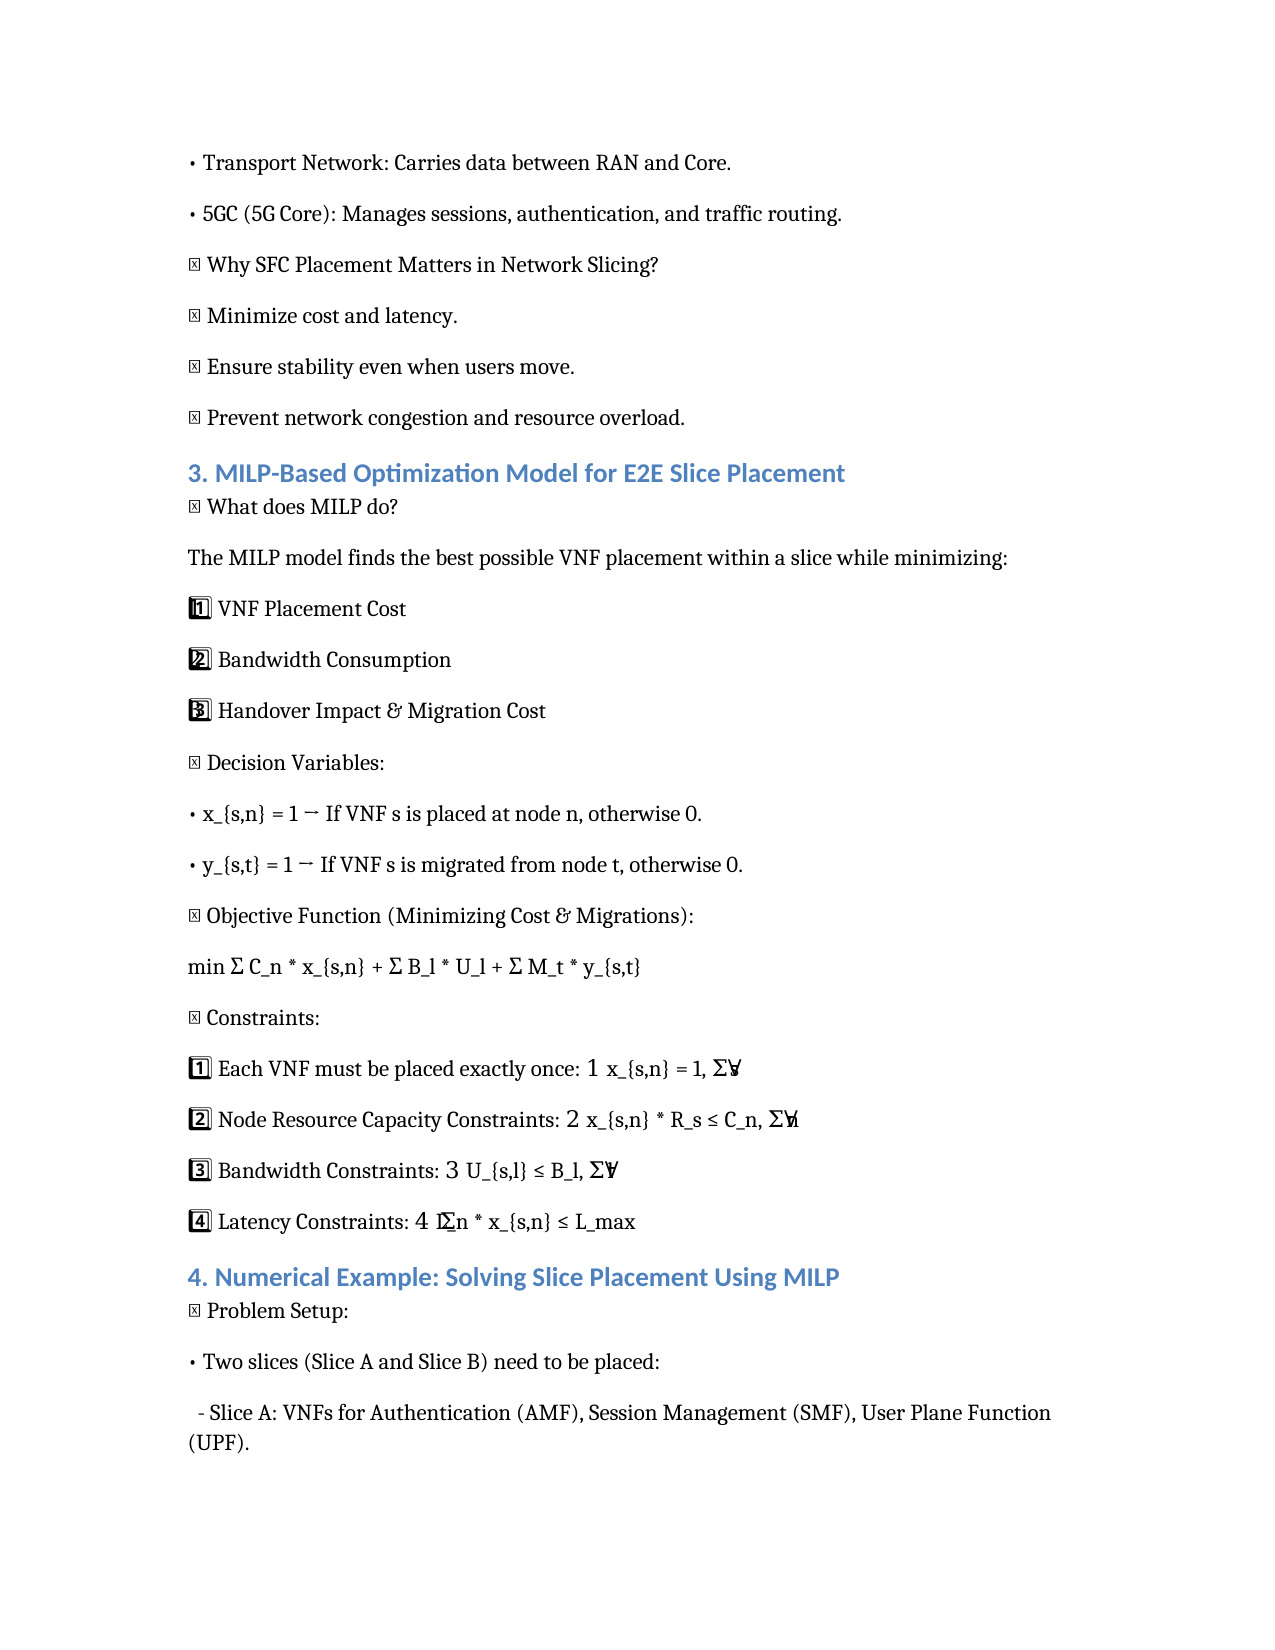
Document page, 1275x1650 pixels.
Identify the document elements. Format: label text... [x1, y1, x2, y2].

text 📌 Problem Setup: [187, 1298, 1087, 1324]
text - Slice A: VNFs for Authentication (AMF), Session Management (SMF), User Plane Function (UPF). [187, 1400, 1087, 1456]
text 📌 Constraints: [187, 1004, 1087, 1031]
text 3️⃣ Bandwidth Constraints: Σ U_{s,l} ≤ B_l, ∀ l [187, 1158, 1087, 1184]
text 📌 Decision Variables: [187, 749, 1087, 776]
text 1️⃣ VNF Placement Cost [187, 596, 1087, 623]
text 1️⃣ Each VNF must be placed exactly once: Σ x_{s,n} = 1, ∀ s [187, 1056, 1087, 1082]
text • Transport Network: Carries data between RAN and Core. [187, 150, 1087, 176]
text • y_{s,t} = 1 → If VNF s is migrated from node t, otherwise 0. [187, 851, 1087, 878]
subtitle 4. Numerical Example: Solving Slice Placement Using MILP [187, 1260, 1087, 1293]
text • 5GC (5G Core): Manages sessions, authentication, and traffic routing. [187, 201, 1087, 227]
text ✅ Minimize cost and latency. [187, 303, 1087, 329]
text • x_{s,n} = 1 → If VNF s is placed at node n, otherwise 0. [187, 800, 1087, 827]
text The MILP model finds the best possible VNF placement within a slice while minimizing: [187, 545, 1087, 572]
text ✅ Prevent network congestion and resource overload. [187, 405, 1087, 432]
text • Two slices (Slice A and Slice B) need to be placed: [187, 1349, 1087, 1375]
text 2️⃣ Node Resource Capacity Constraints: Σ x_{s,n} * R_s ≤ C_n, ∀ n [187, 1107, 1087, 1133]
text 3️⃣ Handover Impact & Migration Cost [187, 698, 1087, 725]
text 📌 What does MILP do? [187, 494, 1087, 521]
text min Σ C_n * x_{s,n} + Σ B_l * U_l + Σ M_t * y_{s,t} [187, 953, 1087, 980]
text 📌 Why SFC Placement Matters in Network Slicing? [187, 252, 1087, 278]
text 2️⃣ Bandwidth Consumption [187, 647, 1087, 674]
text 4️⃣ Latency Constraints: Σ L_n * x_{s,n} ≤ L_max [187, 1209, 1087, 1235]
text ✅ Ensure stability even when users move. [187, 354, 1087, 381]
text 📌 Objective Function (Minimizing Cost & Migrations): [187, 902, 1087, 929]
subtitle 3. MILP-Based Optimization Model for E2E Slice Placement [187, 456, 1087, 489]
